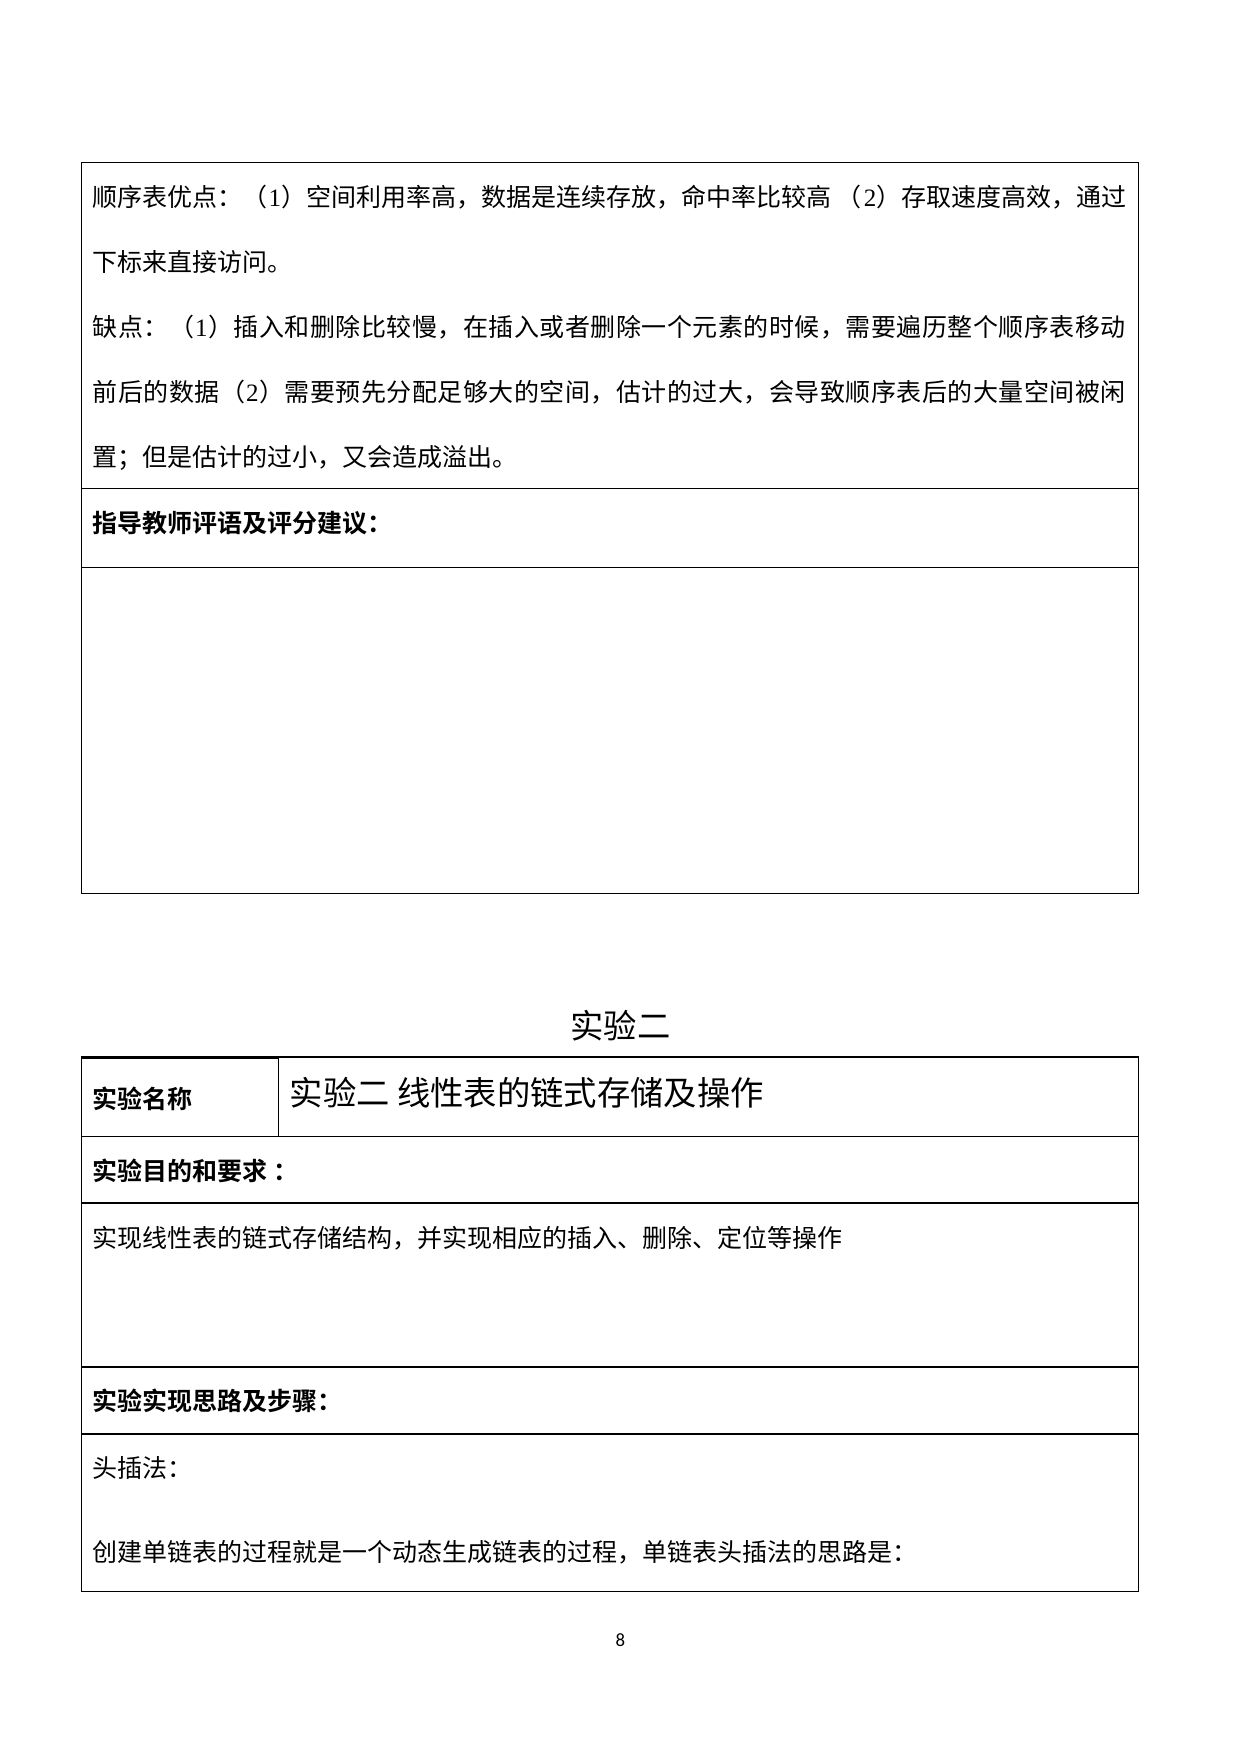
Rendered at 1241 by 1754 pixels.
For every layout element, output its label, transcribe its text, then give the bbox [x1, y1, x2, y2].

table_cell 实验实现思路及步骤： [82, 1368, 1138, 1432]
table_cell 顺序表优点：（1）空间利用率高，数据是连续存放，命中率比较高 （2）存取速度高效，通过下标来直接访问。 缺点：（1）插入和删除比较慢，在插入或者删除一个元素的时候，需要遍历整个顺序表移动前后的数据（2）需要预先分配足够大的空间，估计的过大，会导致顺序表后的大量空间被闲置；但是估计的过小，又会造成溢出。 [82, 163, 1138, 488]
table_header 实验二 线性表的链式存储及操作 [279, 1058, 1138, 1136]
table_cell 指导教师评语及评分建议： [82, 489, 1138, 567]
table_cell 实验目的和要求 ： [82, 1137, 1138, 1202]
table_header 实验名称 [82, 1059, 278, 1136]
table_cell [82, 1435, 1138, 1591]
table_cell [82, 568, 1138, 893]
text 实验二 [187, 991, 1053, 1056]
table_cell 实现线性表的链式存储结构，并实现相应的插入、删除、定位等操作 [82, 1204, 1138, 1366]
